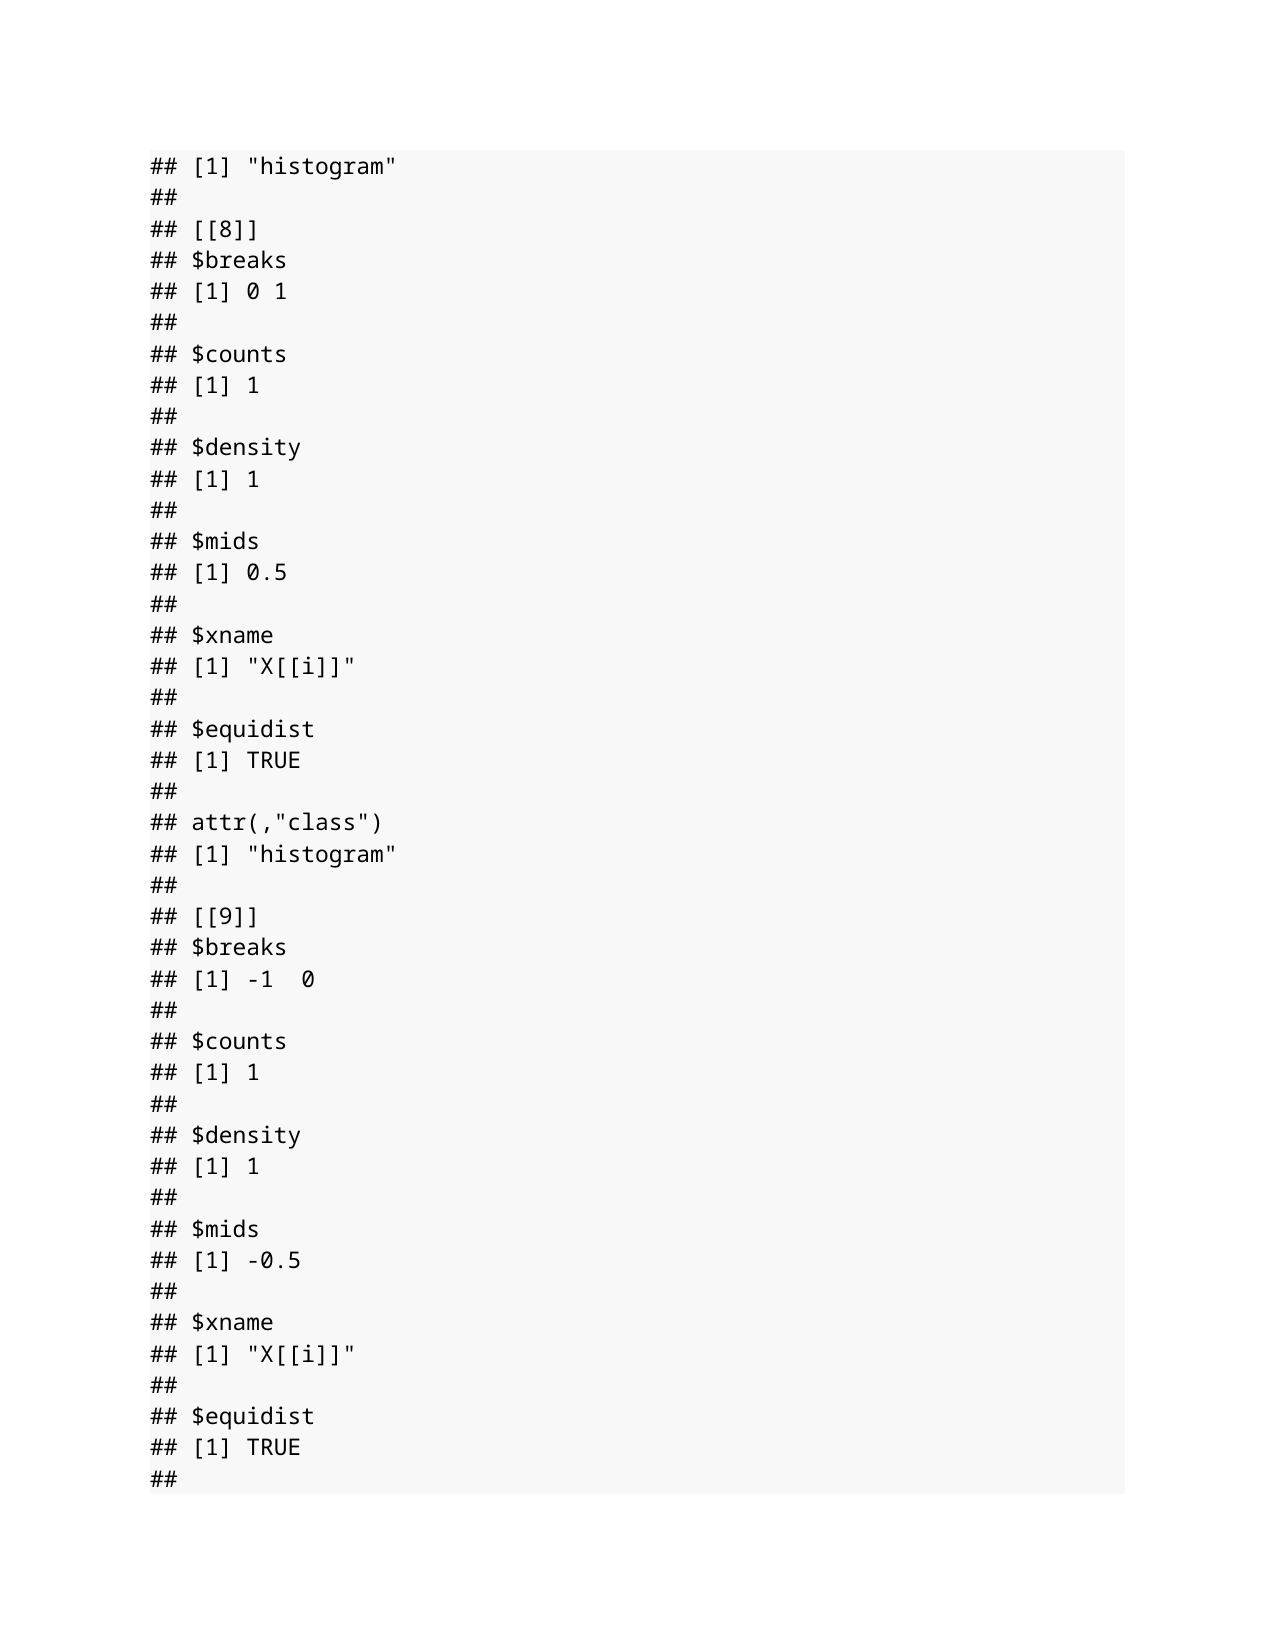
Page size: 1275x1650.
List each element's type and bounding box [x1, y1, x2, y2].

text [150, 150, 1125, 1494]
